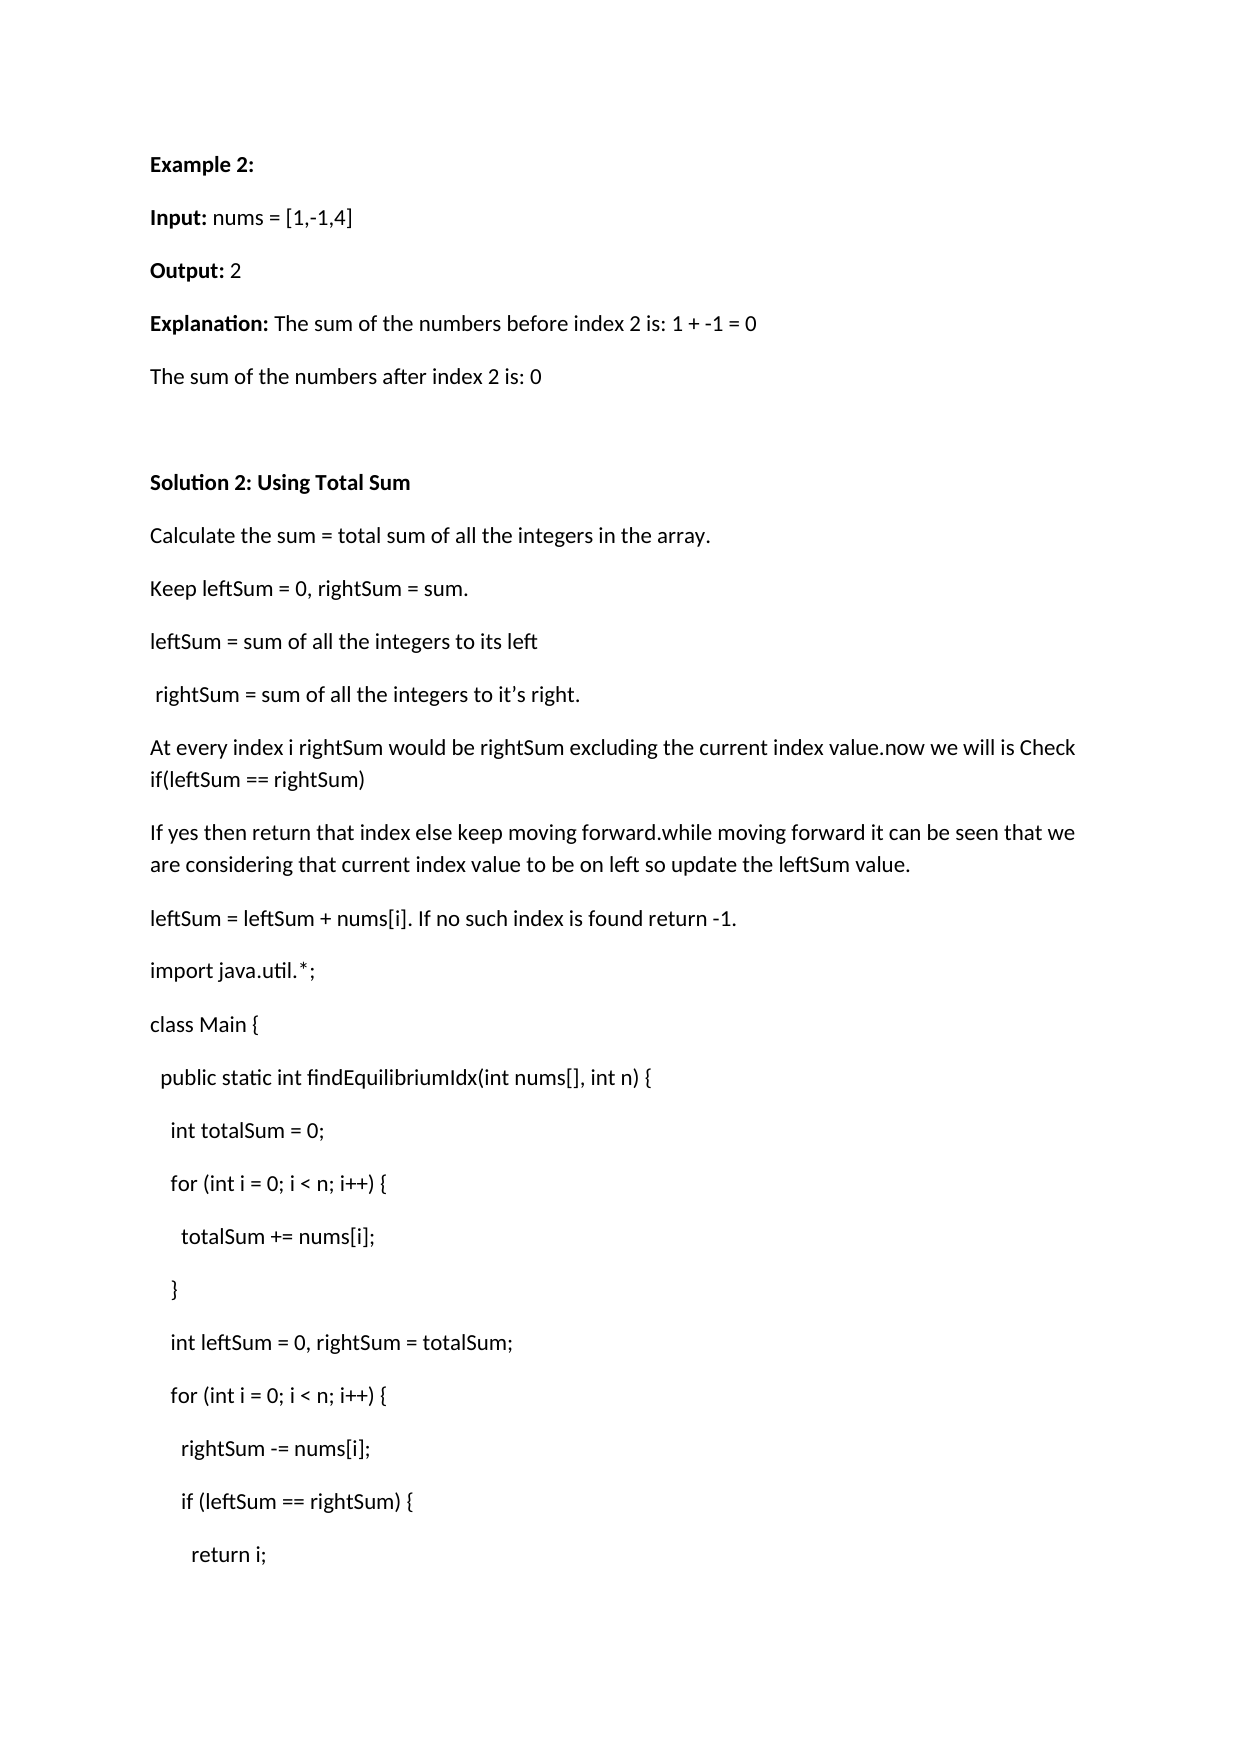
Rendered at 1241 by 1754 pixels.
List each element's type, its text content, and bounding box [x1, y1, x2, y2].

text If yes then return that index else keep moving forward.while moving forward it can be seen that we are considering that current index value to be on left so update the leftSum value. [150, 818, 1090, 879]
text totalSum += nums[i]; [150, 1222, 1090, 1250]
text class Main { [150, 1010, 1090, 1038]
text if (leftSum == rightSum) { [150, 1487, 1090, 1515]
text for (int i = 0; i < n; i++) { [150, 1169, 1090, 1197]
text } [150, 1275, 1090, 1303]
text return i; [150, 1540, 1090, 1568]
text rightSum -= nums[i]; [150, 1434, 1090, 1462]
text for (int i = 0; i < n; i++) { [150, 1381, 1090, 1409]
text Example 2: [150, 150, 1090, 178]
text Calculate the sum = total sum of all the integers in the array. [150, 521, 1090, 549]
text int totalSum = 0; [150, 1116, 1090, 1144]
text public static int findEquilibriumIdx(int nums[], int n) { [150, 1063, 1090, 1091]
text Input: nums = [1,-1,4] [150, 203, 1090, 231]
text Solution 2: Using Total Sum [150, 468, 1090, 496]
text leftSum = leftSum + nums[i]. If no such index is found return -1. [150, 904, 1090, 932]
text Output: 2 [150, 256, 1090, 284]
text int leftSum = 0, rightSum = totalSum; [150, 1328, 1090, 1356]
text import java.util.*; [150, 957, 1090, 985]
text At every index i rightSum would be rightSum excluding the current index value.now we will is Check if(leftSum == rightSum) [150, 733, 1090, 793]
text The sum of the numbers after index 2 is: 0 [150, 362, 1090, 390]
text leftSum = sum of all the integers to its left [150, 627, 1090, 655]
text rightSum = sum of all the integers to it’s right. [150, 680, 1090, 708]
text Explanation: The sum of the numbers before index 2 is: 1 + -1 = 0 [150, 309, 1090, 337]
text Keep leftSum = 0, rightSum = sum. [150, 574, 1090, 602]
